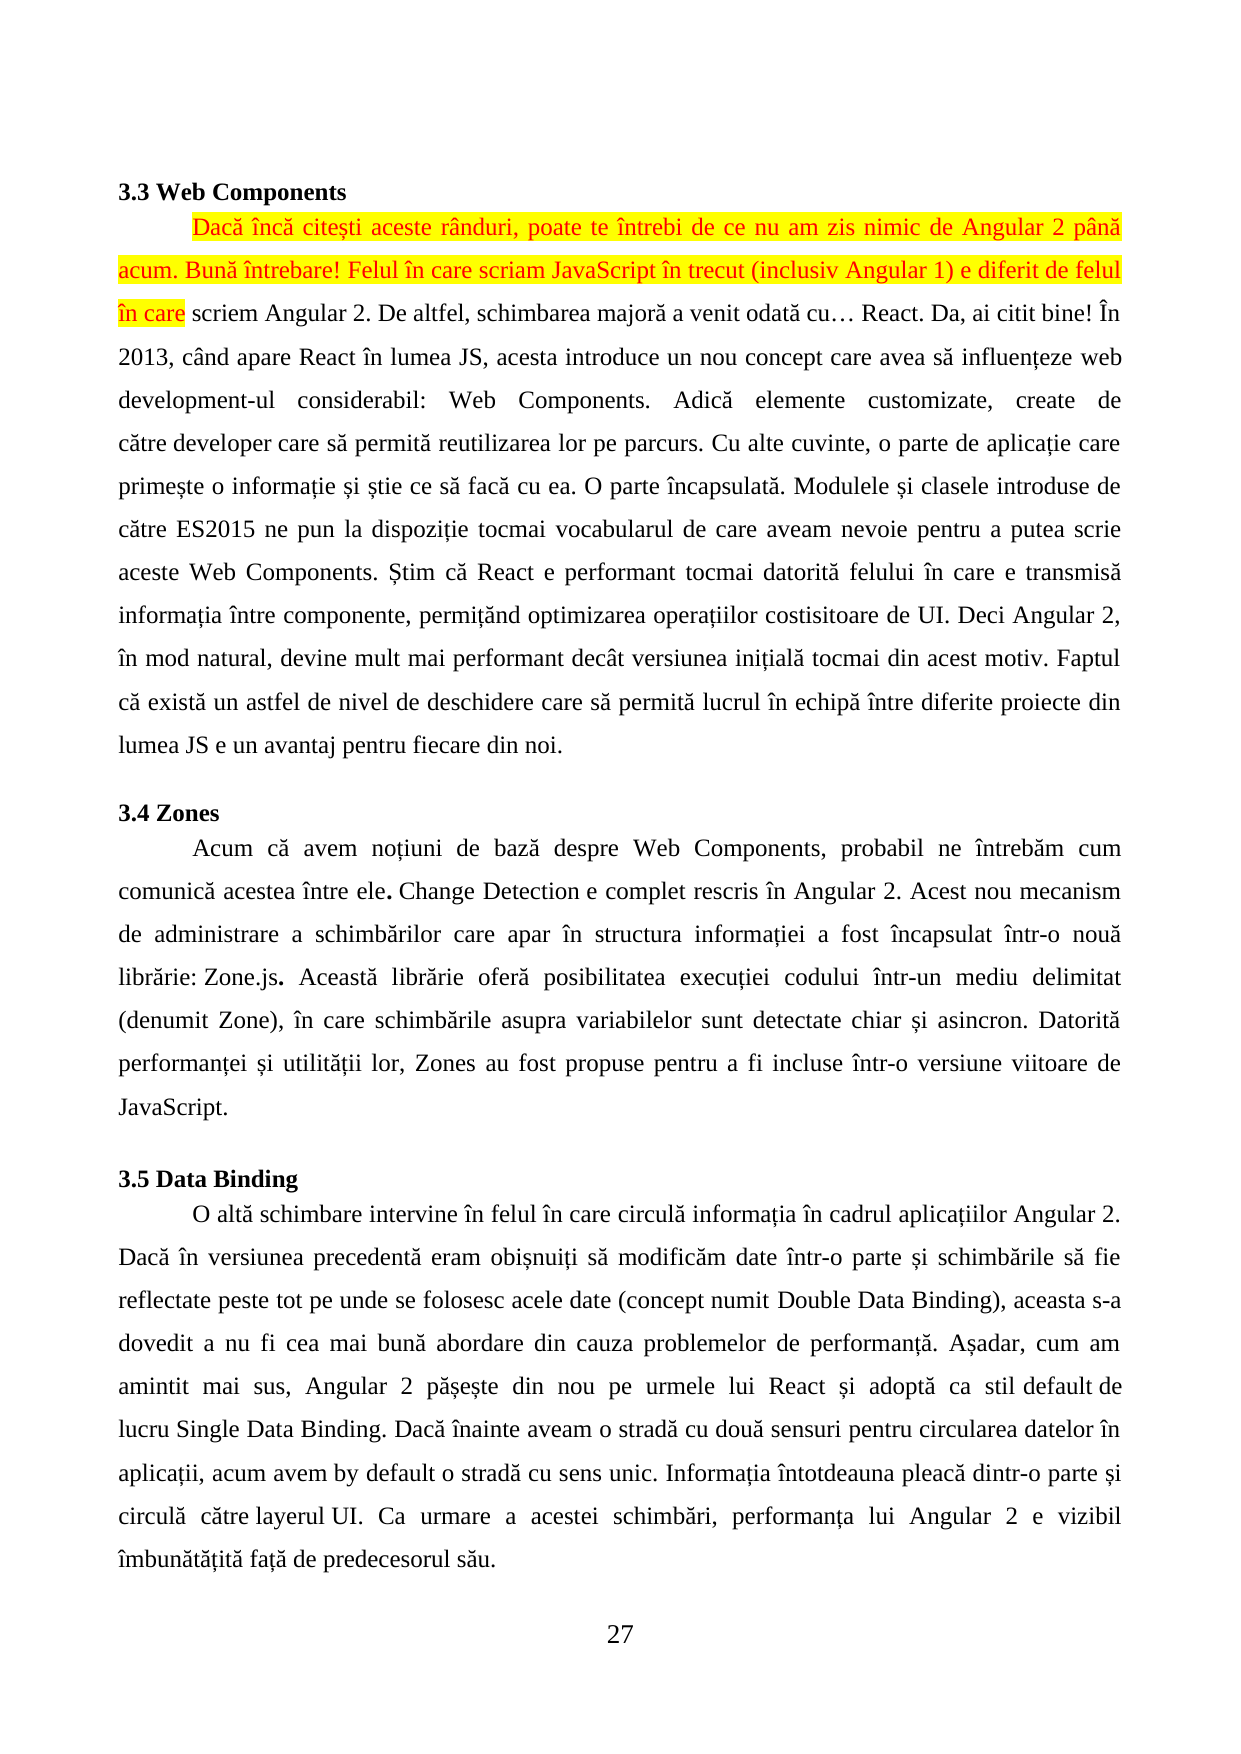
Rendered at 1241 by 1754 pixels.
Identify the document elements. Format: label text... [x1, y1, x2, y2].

text Dacă încă citești aceste rânduri, poate te întrebi de ce nu am zis nimic de Angular 2 până acum. Bună întrebare! Felul în care scriam JavaScript în trecut (inclusiv Angular 1) e diferit de felul în care scriem Angular 2. De altfel, schimbarea majoră a venit odată cu… React. Da, ai citit bine! În 2013, când apare React în lumea JS, acesta introduce un nou concept care avea să influențeze web development-ul considerabil: Web Components. Adică elemente customizate, create de către developer care să permită reutilizarea lor pe parcurs. Cu alte cuvinte, o parte de aplicație care primește o informație și știe ce să facă cu ea. O parte încapsulată. Modulele și clasele introduse de către ES2015 ne pun la dispoziție tocmai vocabularul de care aveam nevoie pentru a putea scrie aceste Web Components. Știm că React e performant tocmai datorită felului în care e transmisă informația între componente, permițănd optimizarea operațiilor costisitoare de UI. Deci Angular 2, în mod natural, devine mult mai performant decât versiunea inițială tocmai din acest motiv. Faptul că există un astfel de nivel de deschidere care să permită lucrul în echipă între diferite proiecte din lumea JS e un avantaj pentru fiecare din noi. [118, 284, 1122, 758]
subtitle 3.4 Zones [118, 798, 1122, 827]
text O altă schimbare intervine în felul în care circulă informația în cadrul aplicațiilor Angular 2. Dacă în versiunea precedentă eram obișnuiți să modificăm date într-o parte și schimbările să fie reflectate peste tot pe unde se folosesc acele date (concept numit Double Data Binding), aceasta s-a dovedit a nu fi cea mai bună abordare din cauza problemelor de performanță. Așadar, cum am amintit mai sus, Angular 2 pășește din nou pe urmele lui React și adoptă ca stil default de lucru Single Data Binding. Dacă înainte aveam o stradă cu două sensuri pentru circularea datelor în aplicații, acum avem by default o stradă cu sens unic. Informația întotdeauna pleacă dintr-o parte și circulă către layerul UI. Ca urmare a acestei schimbări, performanța lui Angular 2 e vizibil îmbunătățită față de predecesorul său. [118, 1199, 1122, 1573]
subtitle 3.5 Data Binding [118, 1164, 1122, 1193]
subtitle 3.3 Web Components [118, 177, 1122, 206]
text Acum că avem noțiuni de bază despre Web Components, probabil ne întrebăm cum comunică acestea între ele. Change Detection e complet rescris în Angular 2. Acest nou mecanism de administrare a schimbărilor care apar în structura informației a fost încapsulat într-o nouă librărie: Zone.js. Această librărie oferă posibilitatea execuției codului într-un mediu delimitat (denumit Zone), în care schimbările asupra variabilelor sunt detectate chiar și asincron. Datorită performanței și utilității lor, Zones au fost propuse pentru a fi incluse într-o versiune viitoare de JavaScript. [118, 833, 1122, 1120]
